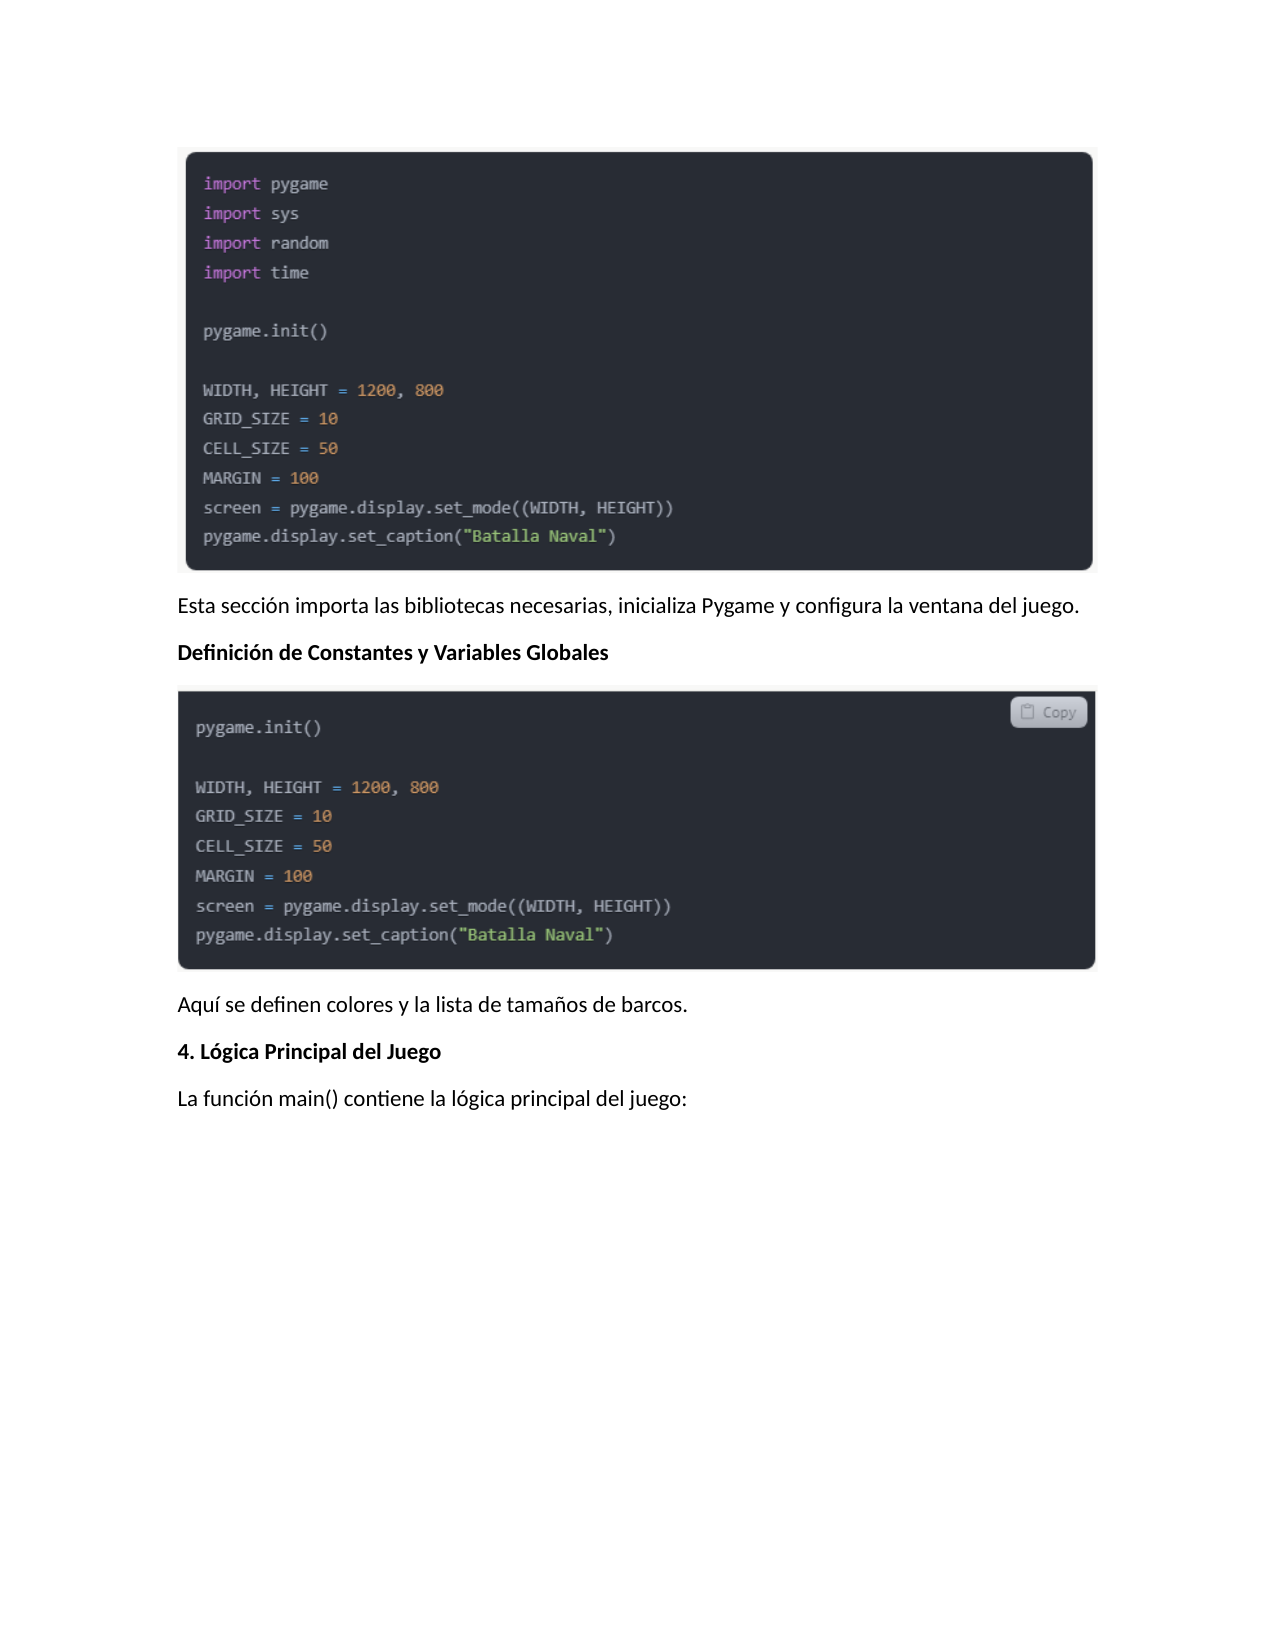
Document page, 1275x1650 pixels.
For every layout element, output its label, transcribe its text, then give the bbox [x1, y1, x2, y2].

picture [177, 147, 1098, 573]
text 4. Lógica Principal del Juego [177, 1037, 1098, 1065]
text Esta sección importa las bibliotecas necesarias, inicializa Pygame y configura la ventana del juego. [177, 591, 1098, 619]
picture [177, 685, 1098, 972]
text La función main() contiene la lógica principal del juego: [177, 1084, 1098, 1112]
text Aquí se definen colores y la lista de tamaños de barcos. [177, 990, 1098, 1018]
text Definición de Constantes y Variables Globales [177, 638, 1098, 666]
